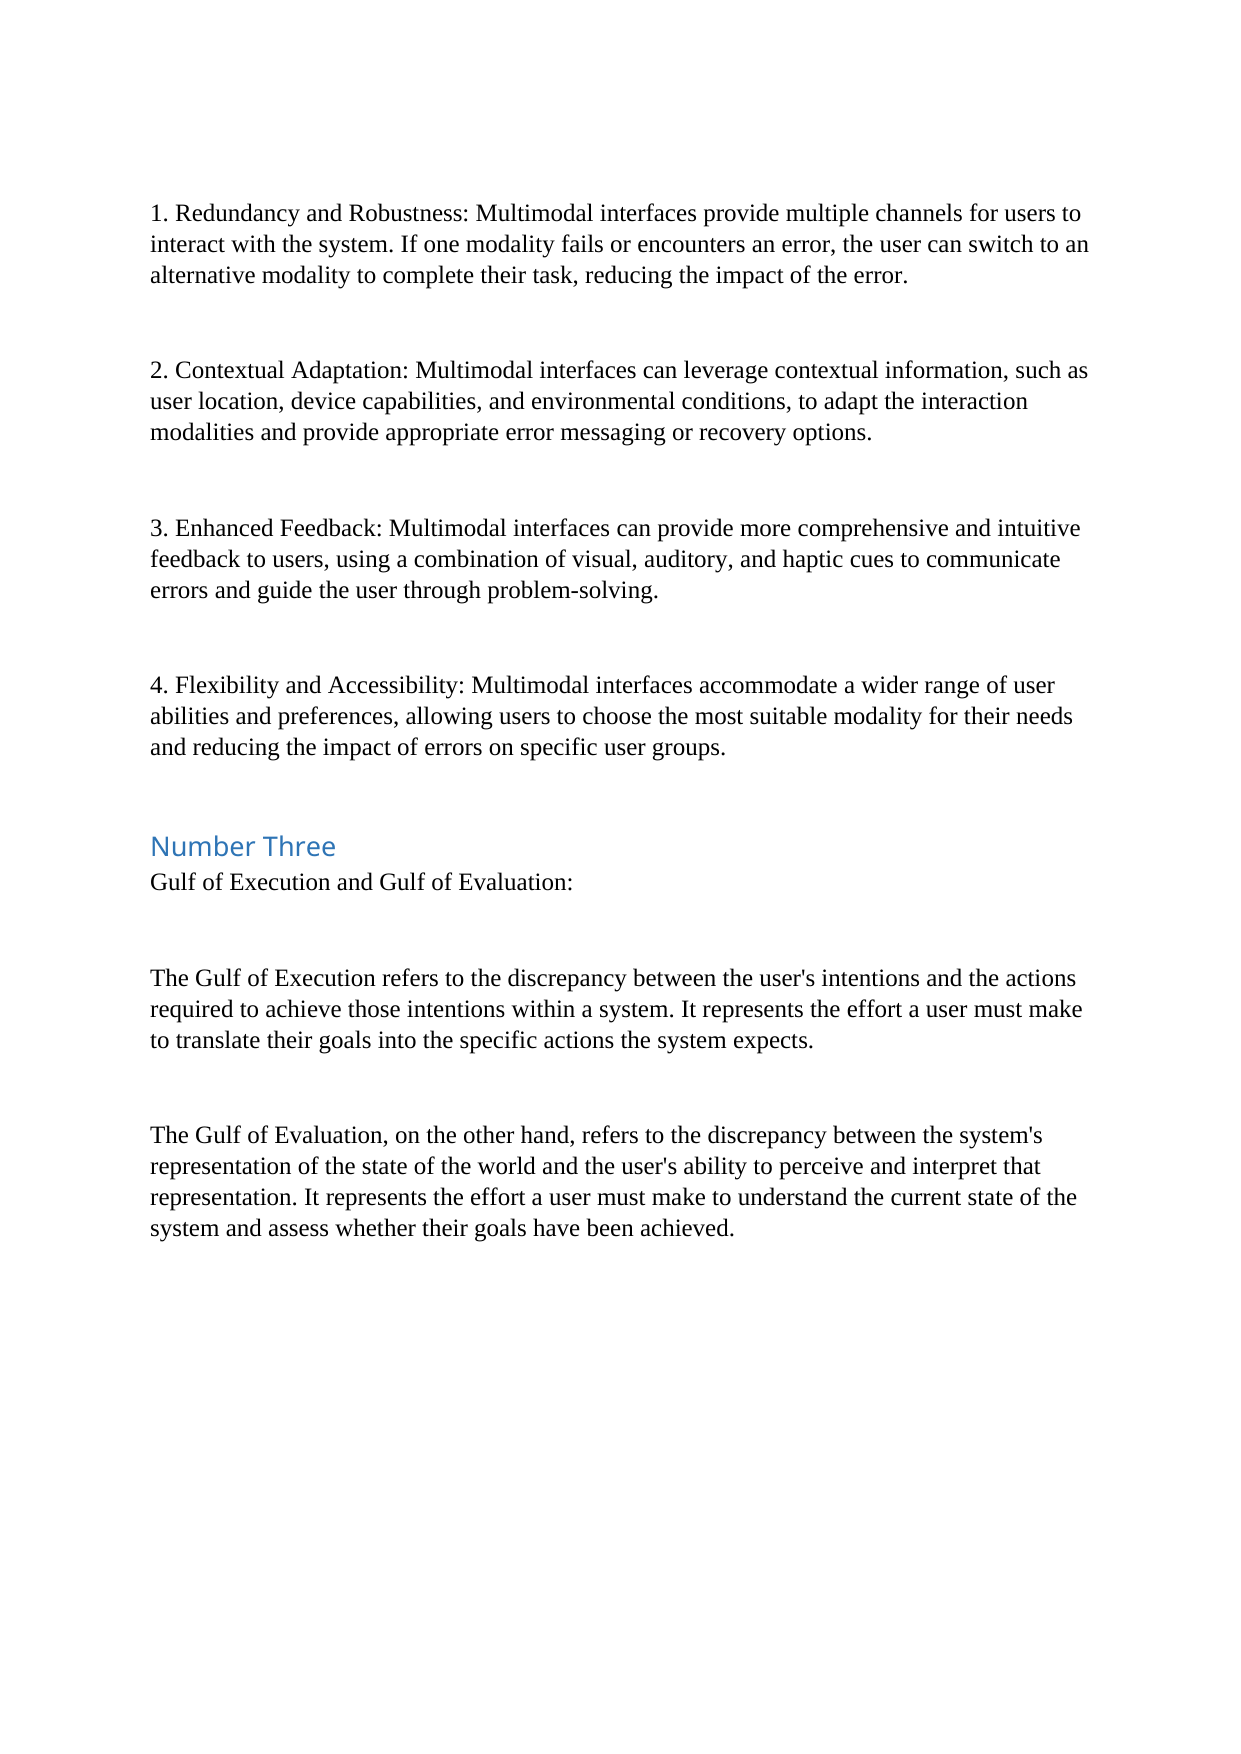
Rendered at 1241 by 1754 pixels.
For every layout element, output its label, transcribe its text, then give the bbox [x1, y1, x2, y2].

text The Gulf of Execution refers to the discrepancy between the user's intentions and the actions required to achieve those intentions within a system. It represents the effort a user must make to translate their goals into the specific actions the system expects. [150, 963, 1090, 1054]
text 3. Enhanced Feedback: Multimodal interfaces can provide more comprehensive and intuitive feedback to users, using a combination of visual, auditory, and haptic cues to communicate errors and guide the user through problem-solving. [150, 513, 1090, 603]
text 2. Contextual Adaptation: Multimodal interfaces can leverage contextual information, such as user location, device capabilities, and environmental conditions, to adapt the interaction modalities and provide appropriate error messaging or recovery options. [150, 355, 1090, 446]
text 1. Redundancy and Robustness: Multimodal interfaces provide multiple channels for users to interact with the system. If one modality fails or encounters an error, the user can switch to an alternative modality to complete their task, reducing the impact of the error. [150, 198, 1090, 288]
text 4. Flexibility and Accessibility: Multimodal interfaces accommodate a wider range of user abilities and preferences, allowing users to choose the most suitable modality for their needs and reducing the impact of errors on specific user groups. [150, 670, 1090, 761]
text The Gulf of Evaluation, on the other hand, refers to the discrepancy between the system's representation of the state of the world and the user's ability to perceive and interpret that representation. It represents the effort a user must make to understand the current state of the system and assess whether their goals have been achieved. [150, 1120, 1090, 1242]
text Gulf of Execution and Gulf of Evaluation: [150, 867, 1090, 896]
subtitle Number Three [150, 828, 1090, 864]
